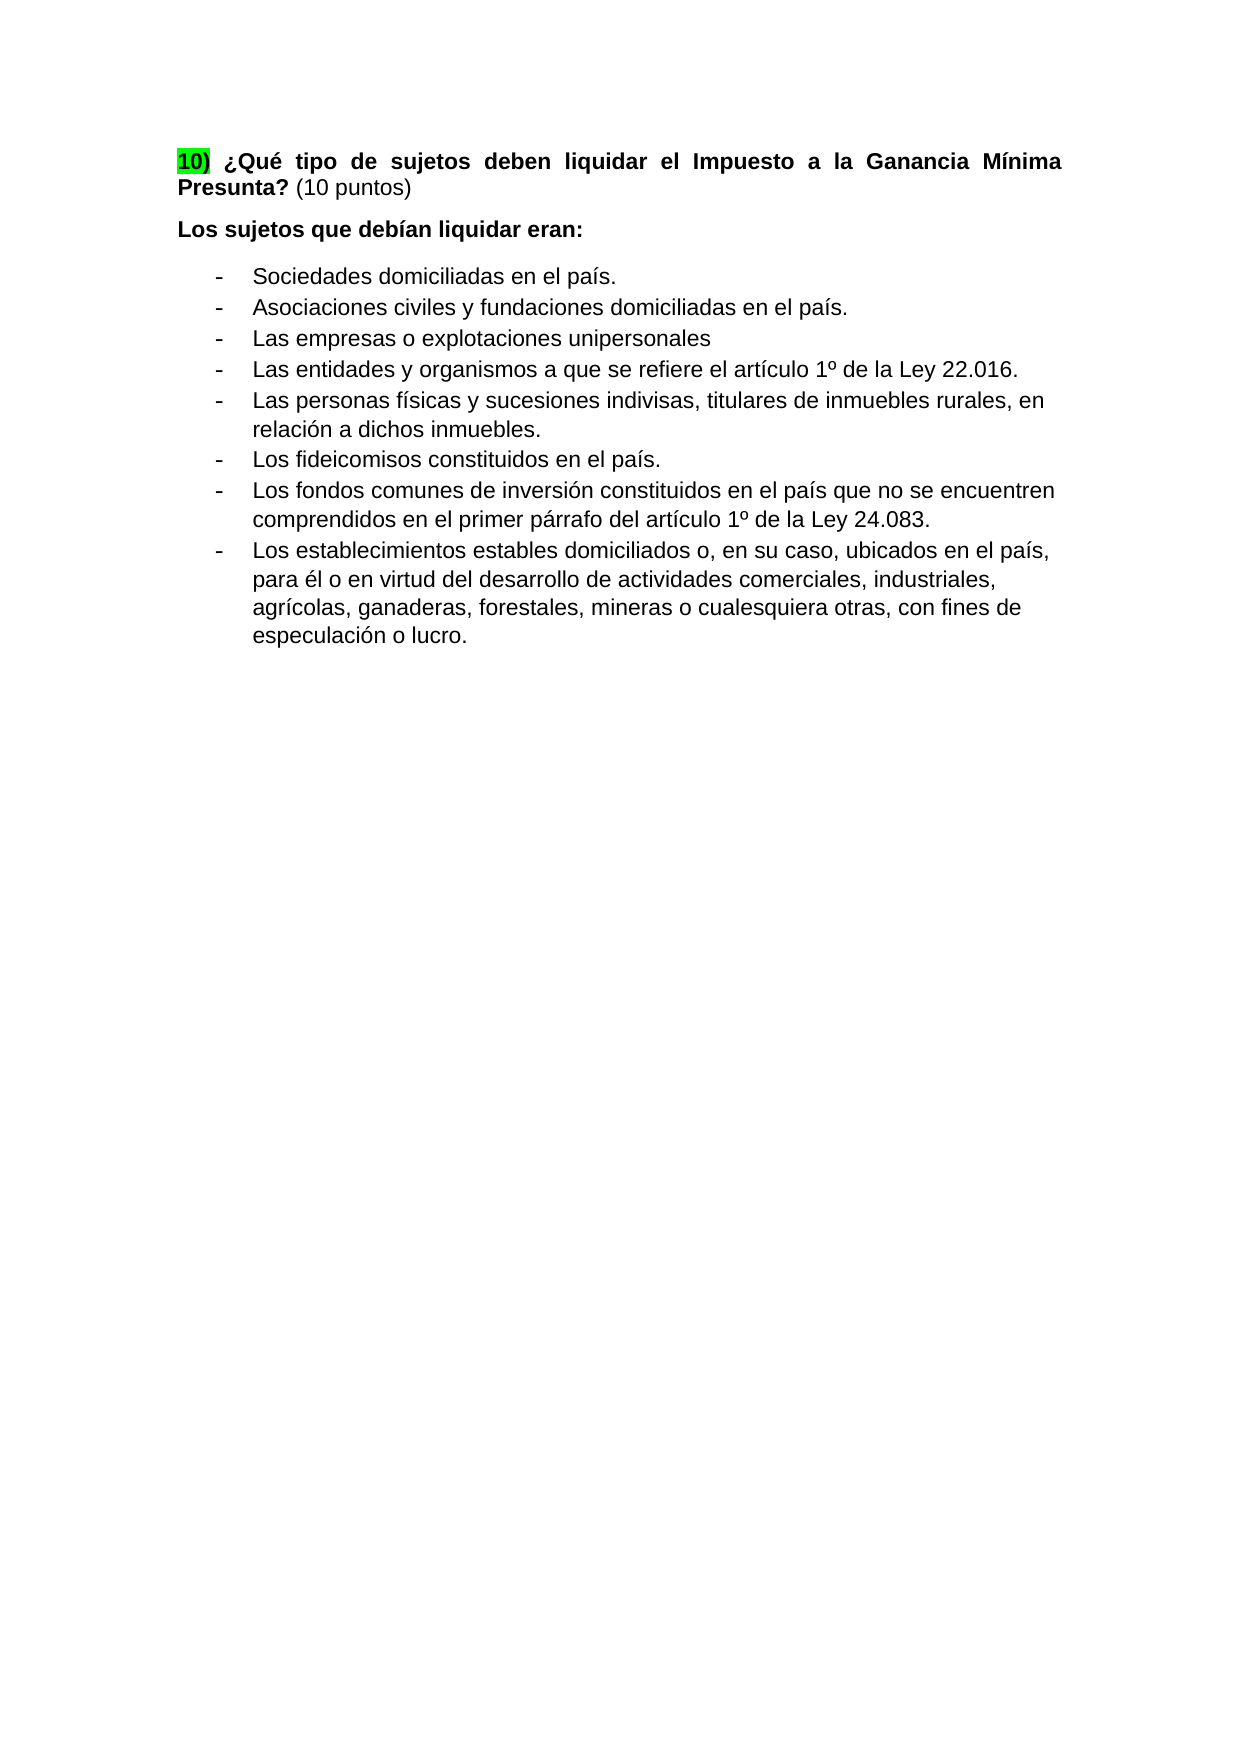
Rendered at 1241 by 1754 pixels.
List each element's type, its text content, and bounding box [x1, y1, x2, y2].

list Los establecimientos estables domiciliados o, en su caso, ubicados en el país, para él o en virtud del desarrollo de actividades comerciales, industriales, agrícolas, ganaderas, forestales, mineras o cualesquiera otras, con fines de especulación o lucro. [215, 535, 1063, 649]
list Las entidades y organismos a que se refiere el artículo 1º de la Ley 22.016. [215, 354, 1063, 383]
list Asociaciones civiles y fundaciones domiciliadas en el país. [215, 292, 1063, 321]
list Los fideicomisos constituidos en el país. [215, 444, 1063, 473]
list Las personas físicas y sucesiones indivisas, titulares de inmuebles rurales, en relación a dichos inmuebles. [215, 385, 1063, 442]
text Los sujetos que debían liquidar eran: [177, 216, 1063, 242]
list Las empresas o explotaciones unipersonales [215, 323, 1063, 352]
list Los fondos comunes de inversión constituidos en el país que no se encuentren comprendidos en el primer párrafo del artículo 1º de la Ley 24.083. [215, 476, 1063, 533]
list Sociedades domiciliadas en el país. [215, 261, 1063, 290]
text 10) ¿Qué tipo de sujetos deben liquidar el Impuesto a la Ganancia Mínima Presunta? (10 puntos) [177, 148, 1063, 200]
